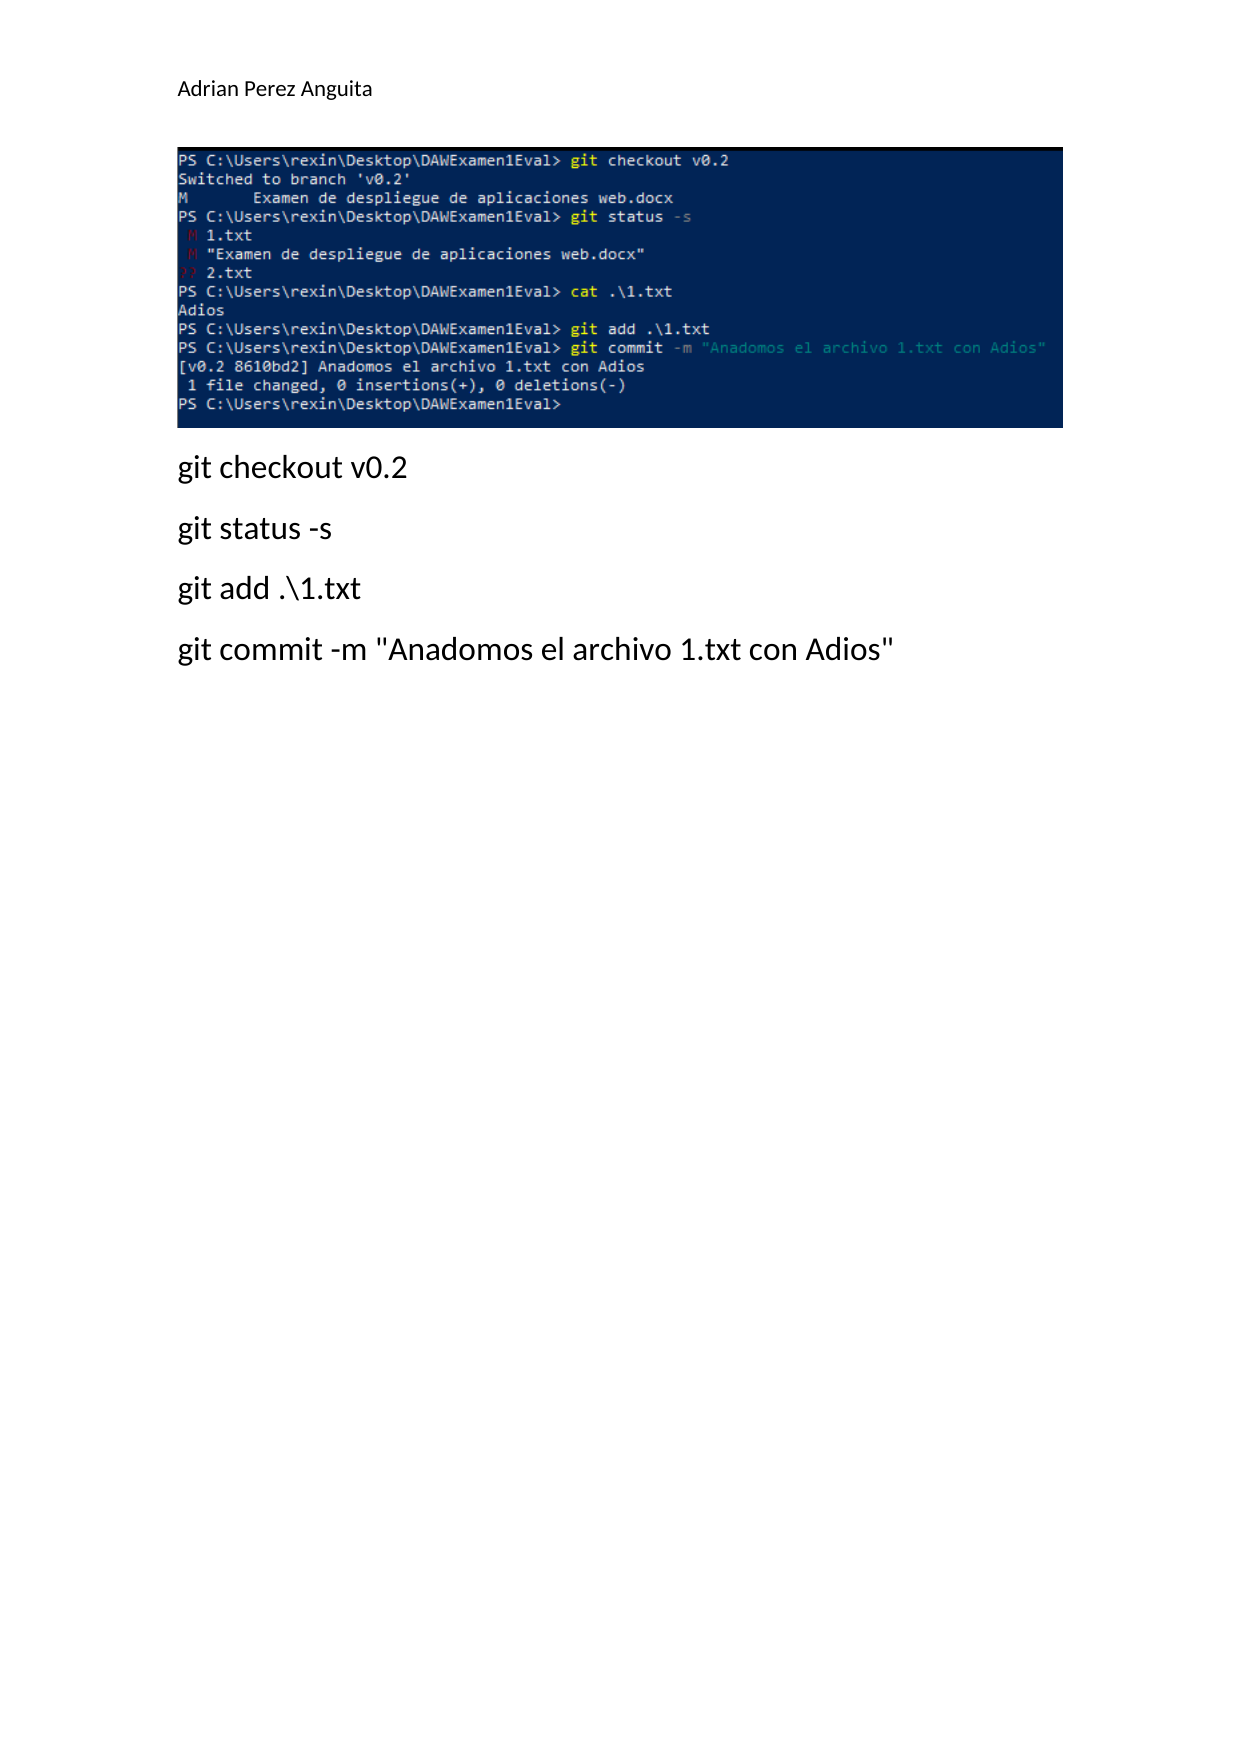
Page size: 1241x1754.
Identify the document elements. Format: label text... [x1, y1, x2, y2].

text git status -s [177, 507, 1063, 547]
text git commit -m "Anadomos el archivo 1.txt con Adios" [177, 628, 1063, 669]
text git checkout v0.2 [177, 446, 1063, 487]
text git add .\1.txt [177, 567, 1063, 608]
picture [177, 147, 1063, 428]
